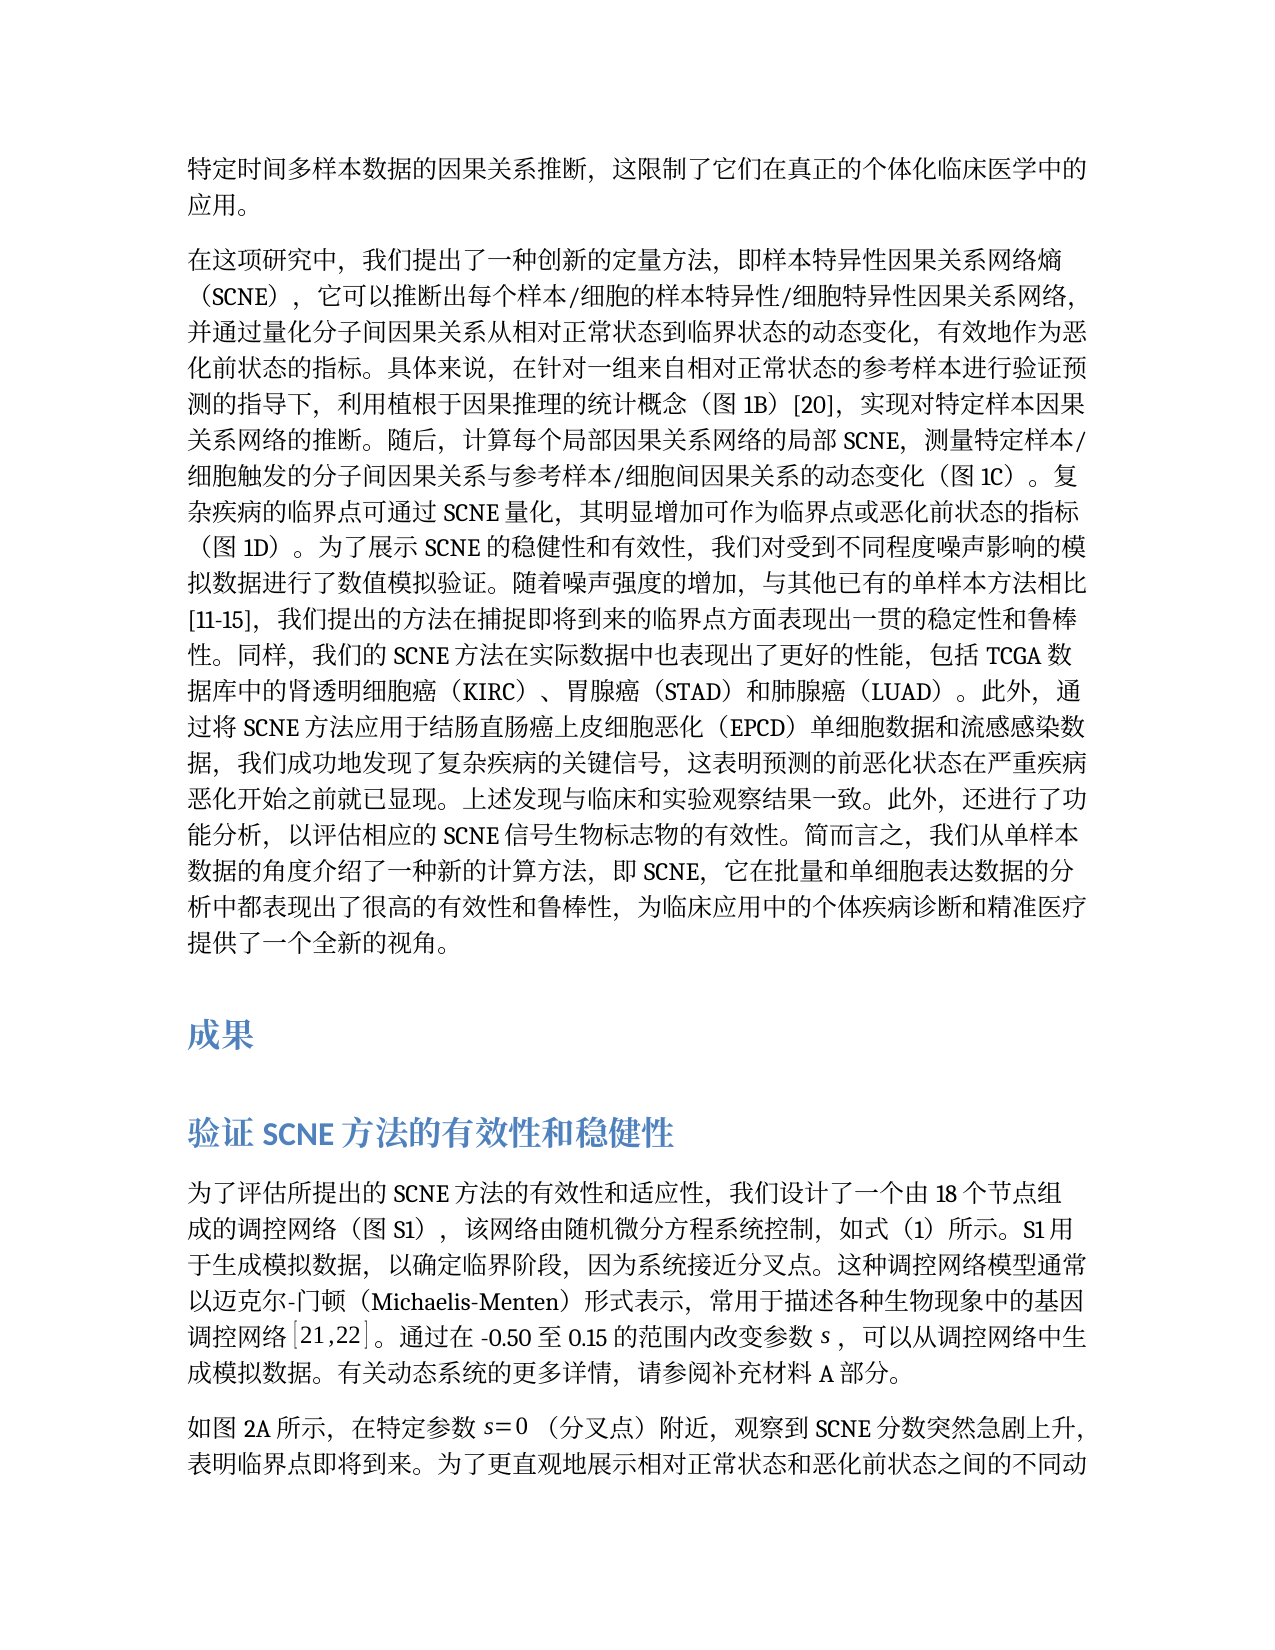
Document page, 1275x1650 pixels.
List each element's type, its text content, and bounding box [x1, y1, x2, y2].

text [187, 150, 1087, 222]
subtitle 验证 SCNE 方法的有效性和稳健性 [187, 1107, 1087, 1155]
text 为了评估所提出的 SCNE 方法的有效性和适应性，我们设计了一个由 18 个节点组成的调控网络（图 S1），该网络由随机微分方程系统控制，如式（1）所示。S1 用于生成模拟数据，以确定临界阶段，因为系统接近分叉点。这种调控网络模型通常以迈克尔-门顿（Michaelis-Menten）形式表示，常用于描述各种生物现象中的基因调控网络 。通过在 -0.50 至 0.15 的范围内改变参数 ，可以从调控网络中生成模拟数据。有关动态系统的更多详情，请参阅补充材料 A 部分。 [187, 1174, 1087, 1389]
text 在这项研究中，我们提出了一种创新的定量方法，即样本特异性因果关系网络熵（SCNE），它可以推断出每个样本/细胞的样本特异性/细胞特异性因果关系网络，并通过量化分子间因果关系从相对正常状态到临界状态的动态变化，有效地作为恶化前状态的指标。具体来说，在针对一组来自相对正常状态的参考样本进行验证预测的指导下，利用植根于因果推理的统计概念（图 1B）[20]，实现对特定样本因果关系网络的推断。随后，计算每个局部因果关系网络的局部 SCNE，测量特定样本/细胞触发的分子间因果关系与参考样本/细胞间因果关系的动态变化（图 1C）。复杂疾病的临界点可通过 SCNE 量化，其明显增加可作为临界点或恶化前状态的指标（图 1D）。为了展示 SCNE 的稳健性和有效性，我们对受到不同程度噪声影响的模拟数据进行了数值模拟验证。随着噪声强度的增加，与其他已有的单样本方法相比 [11-15]，我们提出的方法在捕捉即将到来的临界点方面表现出一贯的稳定性和鲁棒性。同样，我们的 SCNE 方法在实际数据中也表现出了更好的性能，包括 TCGA 数据库中的肾透明细胞癌（KIRC）、胃腺癌（STAD）和肺腺癌（LUAD）。此外，通过将 SCNE 方法应用于结肠直肠癌上皮细胞恶化（EPCD）单细胞数据和流感感染数据，我们成功地发现了复杂疾病的关键信号，这表明预测的前恶化状态在严重疾病恶化开始之前就已显现。上述发现与临床和实验观察结果一致。此外，还进行了功能分析，以评估相应的 SCNE 信号生物标志物的有效性。简而言之，我们从单样本数据的角度介绍了一种新的计算方法，即 SCNE，它在批量和单细胞表达数据的分析中都表现出了很高的有效性和鲁棒性，为临床应用中的个体疾病诊断和精准医疗提供了一个全新的视角。 [187, 241, 1087, 959]
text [187, 1408, 1087, 1480]
subtitle 成果 [187, 1009, 1087, 1057]
